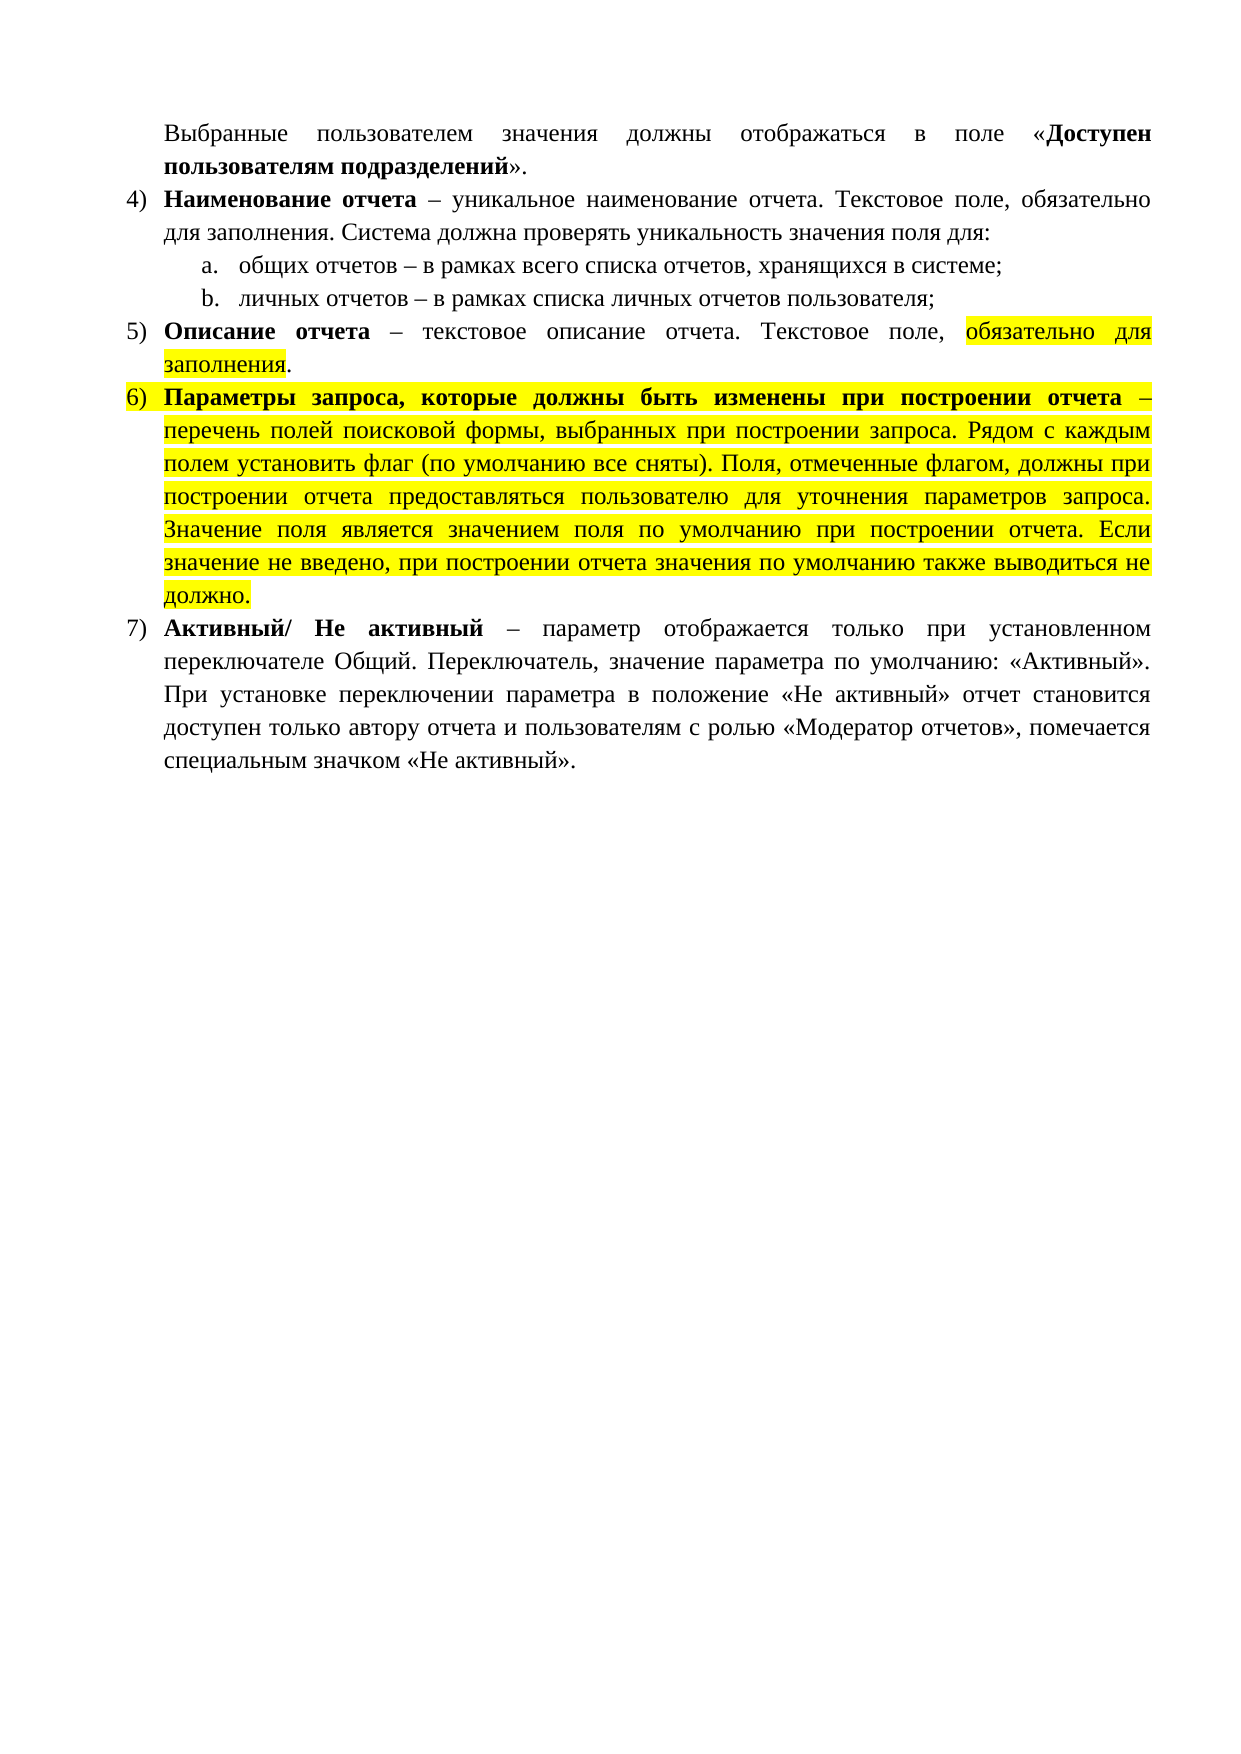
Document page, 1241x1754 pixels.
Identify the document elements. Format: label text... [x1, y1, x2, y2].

list Активный/ Не активный – параметр отображается только при установленном переключателе Общий. Переключатель, значение параметра по умолчанию: «Активный». При установке переключении параметра в положение «Не активный» отчет становится доступен только автору отчета и пользователям с ролью «Модератор отчетов», помечается специальным значком «Не активный». [126, 613, 1152, 774]
list Параметры запроса, которые должны быть изменены при построении отчета – перечень полей поисковой формы, выбранных при построении запроса. Рядом с каждым полем установить флаг (по умолчанию все сняты). Поля, отмеченные флагом, должны при построении отчета предоставляться пользователю для уточнения параметров запроса. Значение поля является значением поля по умолчанию при построении отчета. Если значение не введено, при построении отчета значения по умолчанию также выводиться не должно. [126, 411, 1152, 609]
list Описание отчета – текстовое описание отчета. Текстовое поле, обязательно для заполнения. [126, 316, 1152, 378]
list общих отчетов – в рамках всего списка отчетов, хранящихся в системе; [201, 250, 1152, 279]
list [126, 118, 1152, 180]
list Наименование отчета – уникальное наименование отчета. Текстовое поле, обязательно для заполнения. Система должна проверять уникальность значения поля для: [126, 184, 1152, 246]
list личных отчетов – в рамках списка личных отчетов пользователя; [201, 283, 1152, 312]
